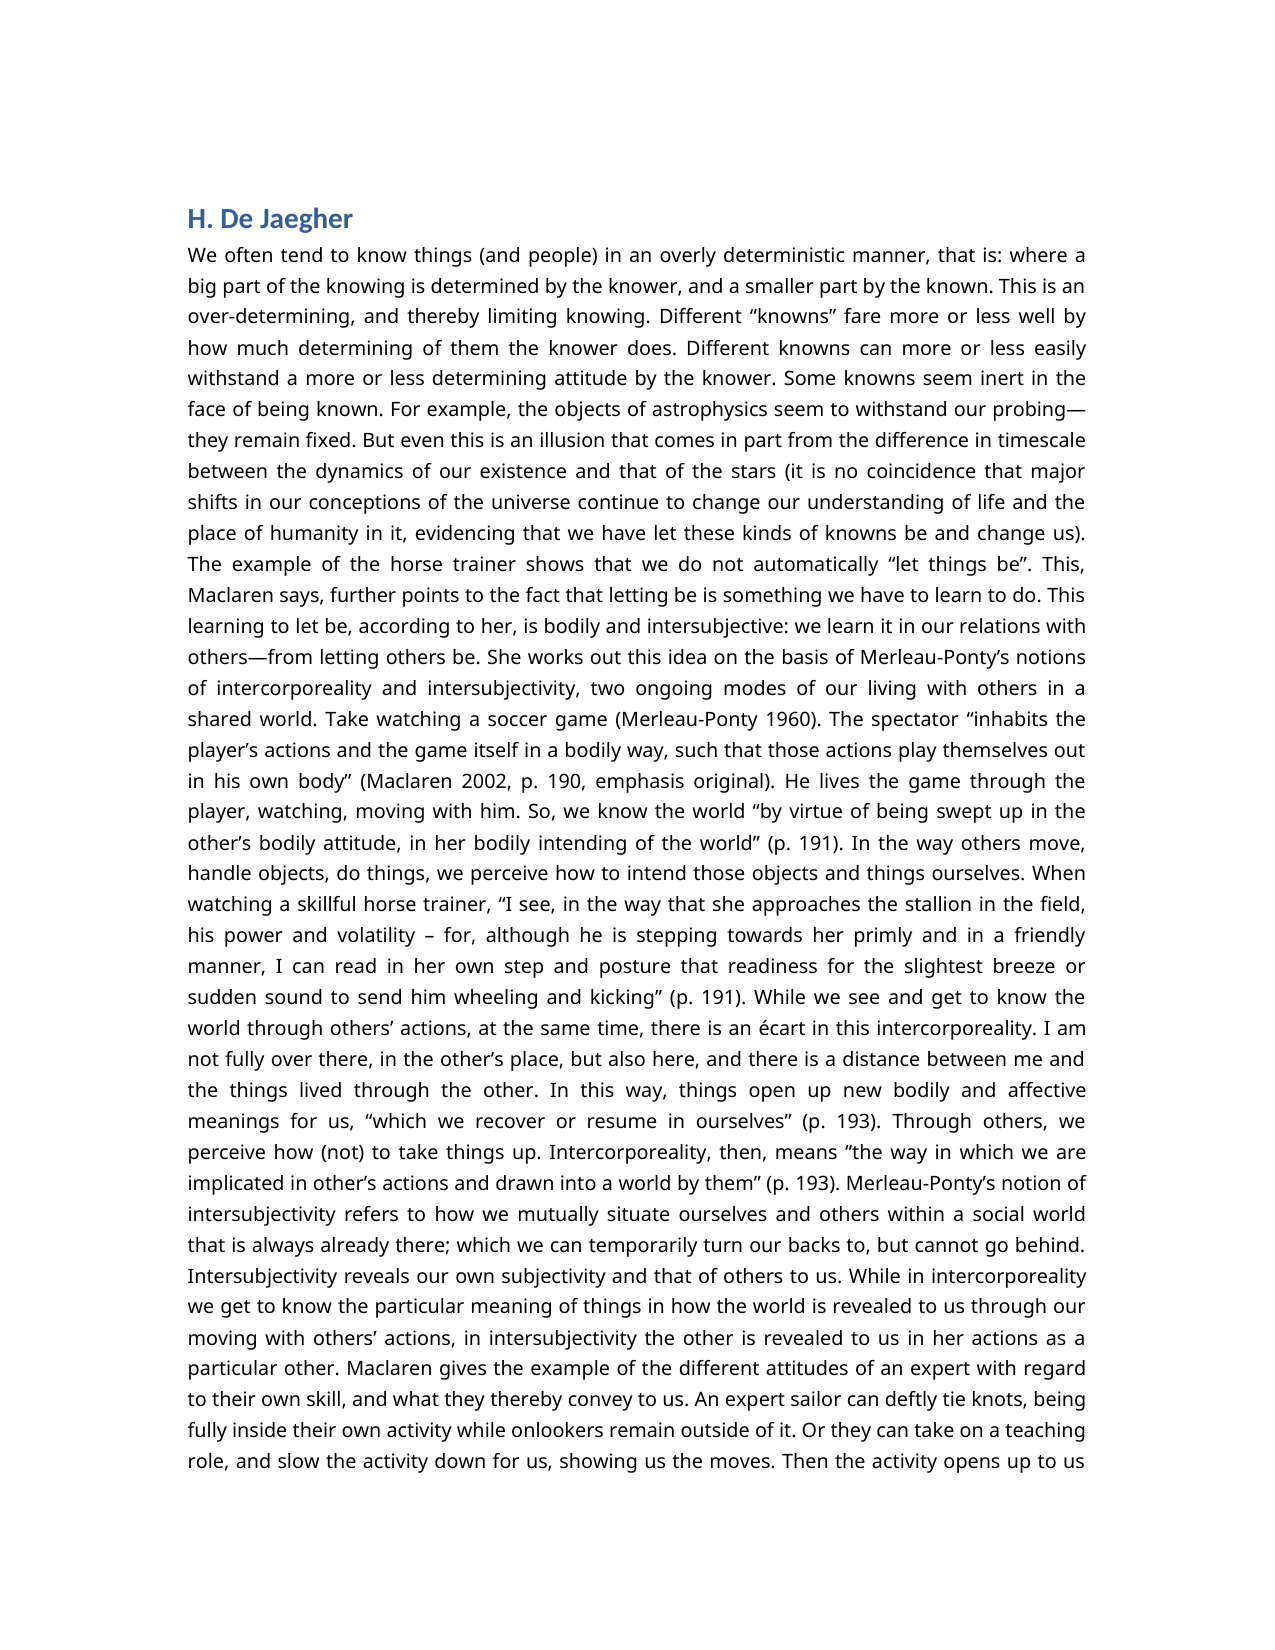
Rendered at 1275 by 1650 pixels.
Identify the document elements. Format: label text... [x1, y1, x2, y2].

subtitle H. De Jaegher [187, 200, 1087, 236]
